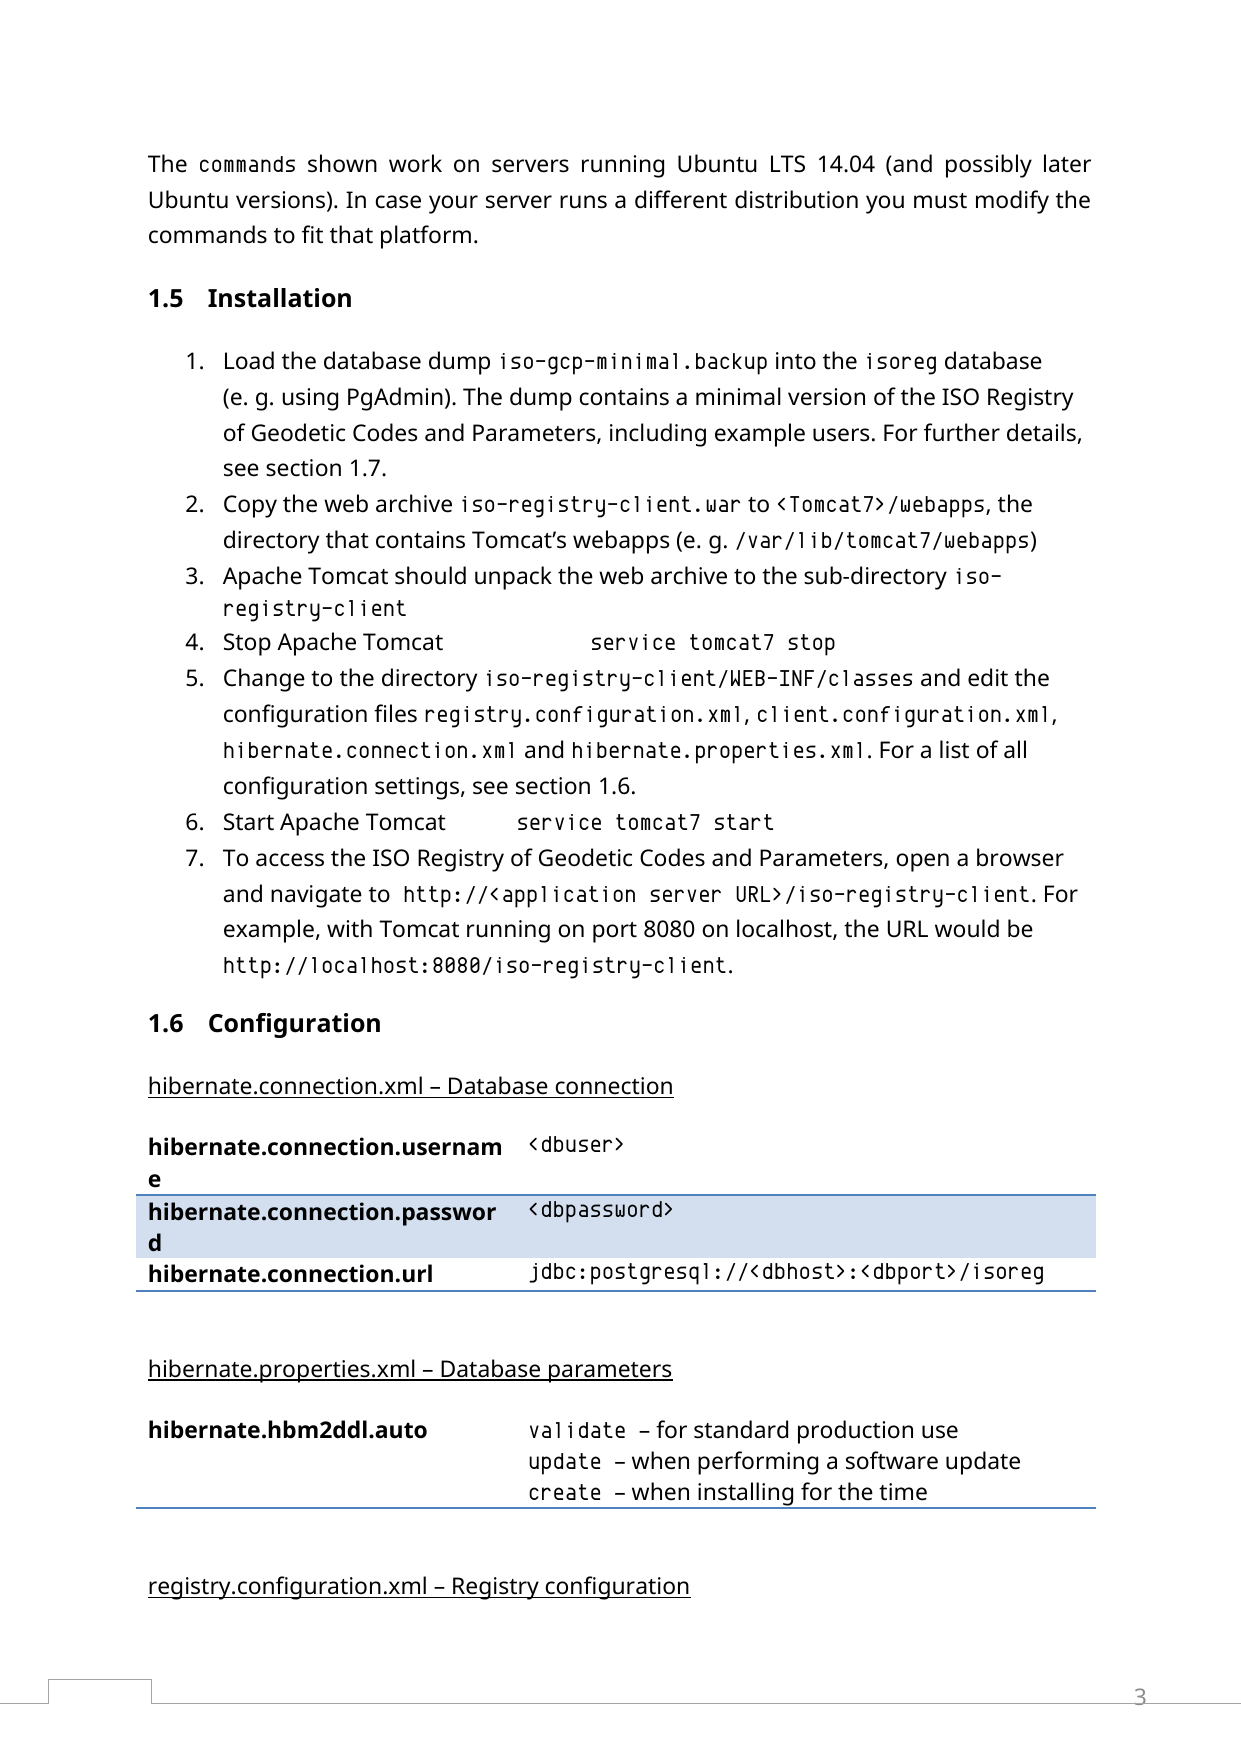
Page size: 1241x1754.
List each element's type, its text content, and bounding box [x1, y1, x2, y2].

table_cell hibernate.connection.password [136, 1196, 517, 1258]
list Apache Tomcat should unpack the web archive to the sub-directory iso-registry-client [185, 560, 1093, 622]
text hibernate.connection.xml – Database connection [148, 1070, 1093, 1102]
text registry.configuration.xml – Registry configuration [148, 1570, 1093, 1602]
list Copy the web archive iso-registry-client.war to <Tomcat7>/webapps, the directory that contains Tomcat’s webapps (e. g. /var/lib/tomcat7/webapps) [185, 488, 1093, 556]
list Stop Apache Tomcat service tomcat7 stop [185, 626, 1093, 657]
subtitle Configuration [148, 1006, 1093, 1040]
table_header validate – for standard production use update – when performing a software update create – when installing for the time [517, 1414, 1096, 1507]
table_header hibernate.connection.username [136, 1131, 517, 1194]
subtitle Installation [148, 280, 1093, 314]
table_header hibernate.hbm2ddl.auto [136, 1414, 517, 1507]
table_cell hibernate.connection.url [136, 1258, 517, 1289]
list Change to the directory iso-registry-client/WEB-INF/classes and edit the configuration files registry.configuration.xml, client.configuration.xml, hibernate.connection.xml and hibernate.properties.xml. For a list of all configuration settings, see section 1.6. [185, 662, 1093, 801]
text The commands shown work on servers running Ubuntu LTS 14.04 (and possibly later Ubuntu versions). In case your server runs a different distribution you must modify the commands to fit that platform. [148, 148, 1093, 251]
table_cell jdbc:postgresql://<dbhost>:<dbport>/isoreg [517, 1258, 1096, 1289]
text hibernate.properties.xml – Database parameters [148, 1353, 1093, 1384]
table_cell <dbpassword> [517, 1196, 1096, 1258]
list Load the database dump iso-gcp-minimal.backup into the isoreg database (e. g. using PgAdmin). The dump contains a minimal version of the ISO Registry of Geodetic Codes and Parameters, including example users. For further details, see section 1.6. [185, 344, 1093, 484]
list Start Apache Tomcat service tomcat7 start [185, 806, 1093, 837]
list To access the ISO Registry of Geodetic Codes and Parameters, open a browser and navigate to http://<application server URL>/iso-registry-client. For example, with Tomcat running on port 8080 on localhost, the URL would be http://localhost:8080/iso-registry-client. [185, 842, 1093, 981]
table_header <dbuser> [517, 1131, 1096, 1194]
